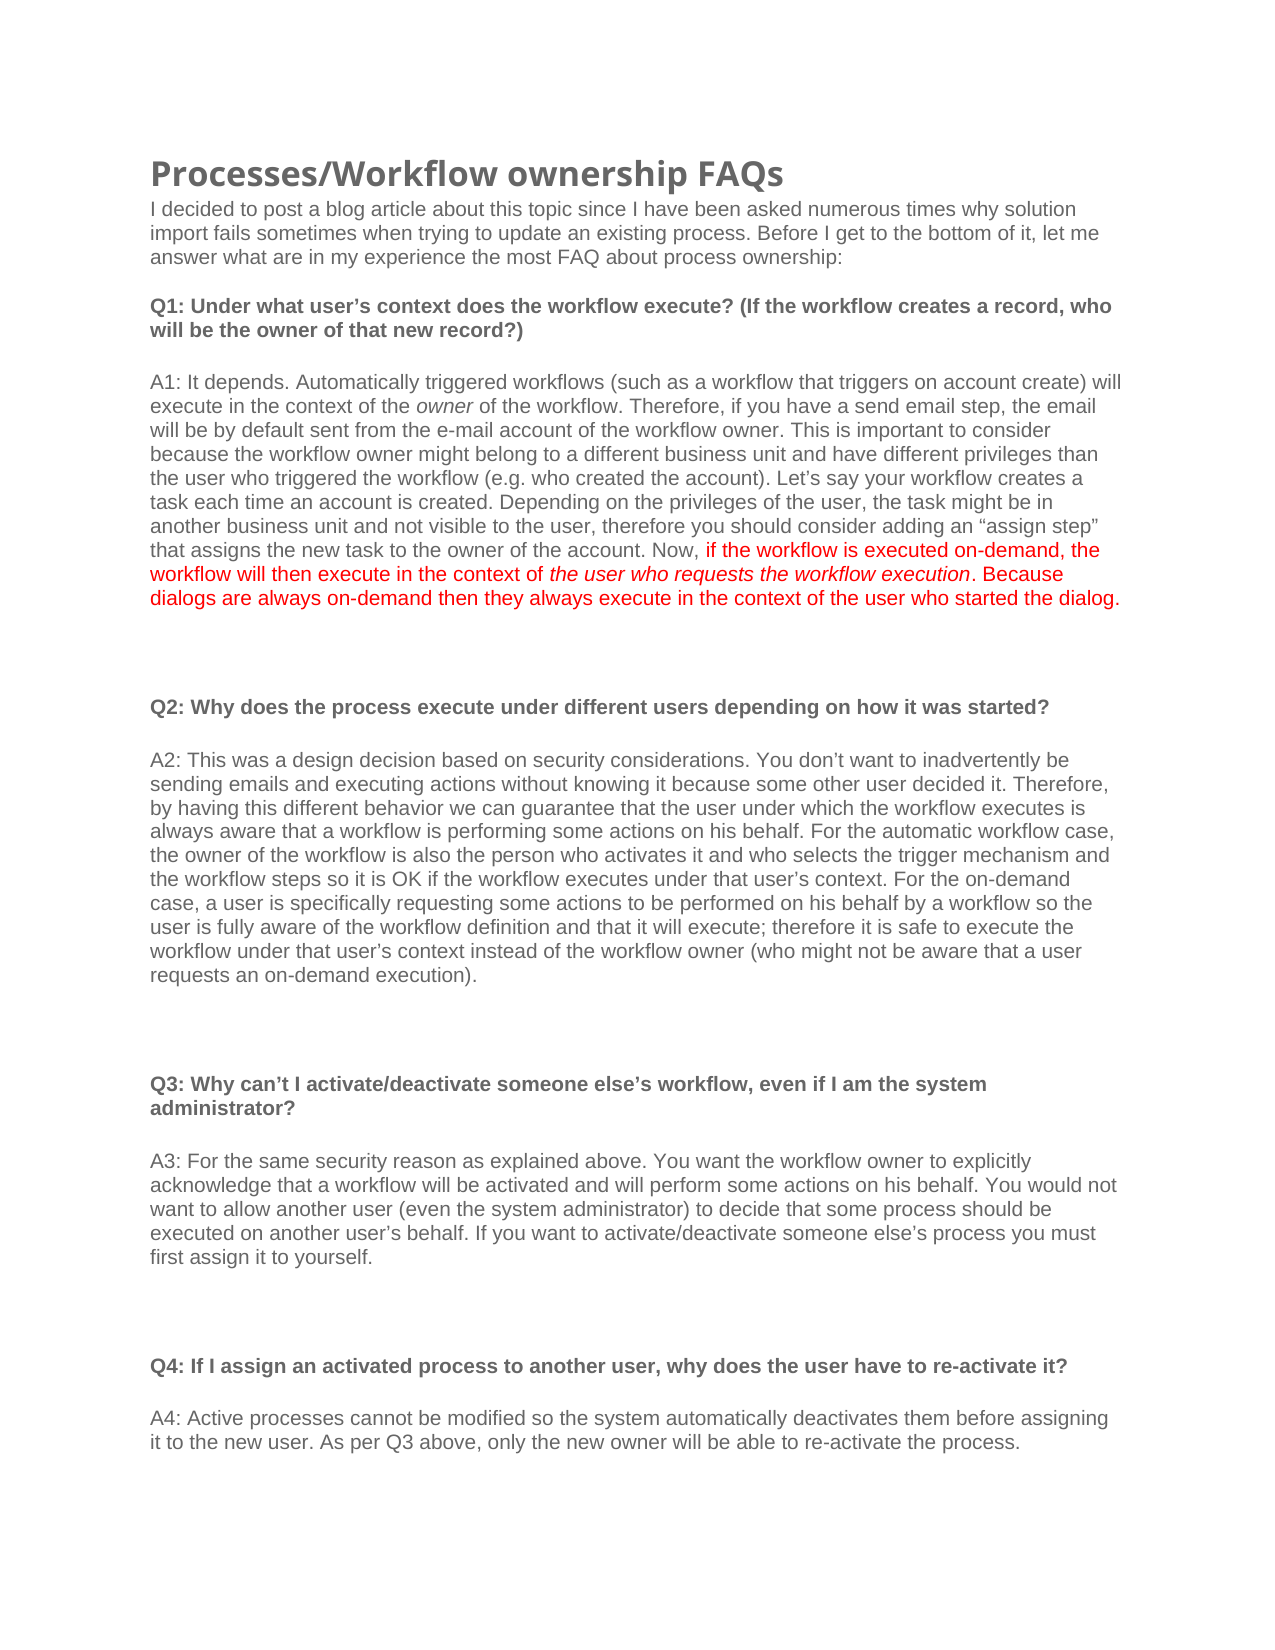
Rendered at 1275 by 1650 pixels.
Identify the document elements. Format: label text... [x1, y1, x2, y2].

text I decided to post a blog article about this topic since I have been asked numerous times why solution import fails sometimes when trying to update an existing process. Before I get to the bottom of it, let me answer what are in my experience the most FAQ about process ownership: [150, 197, 1125, 269]
text Q3: Why can’t I activate/deactivate someone else’s workflow, even if I am the system administrator? [150, 1072, 1125, 1120]
text Q1: Under what user’s context does the workflow execute? (If the workflow creates a record, who will be the owner of that new record?) [150, 294, 1125, 342]
text A4: Active processes cannot be modified so the system automatically deactivates them before assigning it to the new user. As per Q3 above, only the new owner will be able to re-activate the process. [150, 1406, 1125, 1454]
text Q2: Why does the process execute under different users depending on how it was started? [150, 695, 1125, 719]
text Processes/Workflow ownership FAQs [150, 150, 1125, 197]
text A1: It depends. Automatically triggered workflows (such as a workflow that triggers on account create) will execute in the context of the owner of the workflow. Therefore, if you have a send email step, the email will be by default sent from the e-mail account of the workflow owner. This is important to consider because the workflow owner might belong to a different business unit and have different privileges than the user who triggered the workflow (e.g. who created the account). Let’s say your workflow creates a task each time an account is created. Depending on the privileges of the user, the task might be in another business unit and not visible to the user, therefore you should consider adding an “assign step” that assigns the new task to the owner of the account. Now, if the workflow is executed on-demand, the workflow will then execute in the context of the user who requests the workflow execution. Because dialogs are always on-demand then they always execute in the context of the user who started the dialog. [150, 370, 1125, 610]
text A2: This was a design decision based on security considerations. You don’t want to inadvertently be sending emails and executing actions without knowing it because some other user decided it. Therefore, by having this different behavior we can guarantee that the user under which the workflow executes is always aware that a workflow is performing some actions on his behalf. For the automatic workflow case, the owner of the workflow is also the person who activates it and who selects the trigger mechanism and the workflow steps so it is OK if the workflow executes under that user’s context. For the on-demand case, a user is specifically requesting some actions to be performed on his behalf by a workflow so the user is fully aware of the workflow definition and that it will execute; therefore it is safe to execute the workflow under that user’s context instead of the workflow owner (who might not be aware that a user requests an on-demand execution). [150, 747, 1125, 987]
text Q4: If I assign an activated process to another user, why does the user have to re-activate it? [150, 1354, 1125, 1378]
text A3: For the same security reason as explained above. You want the workflow owner to explicitly acknowledge that a workflow will be activated and will perform some actions on his behalf. You would not want to allow another user (even the system administrator) to decide that some process should be executed on another user’s behalf. If you want to activate/deactivate someone else’s process you must first assign it to yourself. [150, 1149, 1125, 1268]
